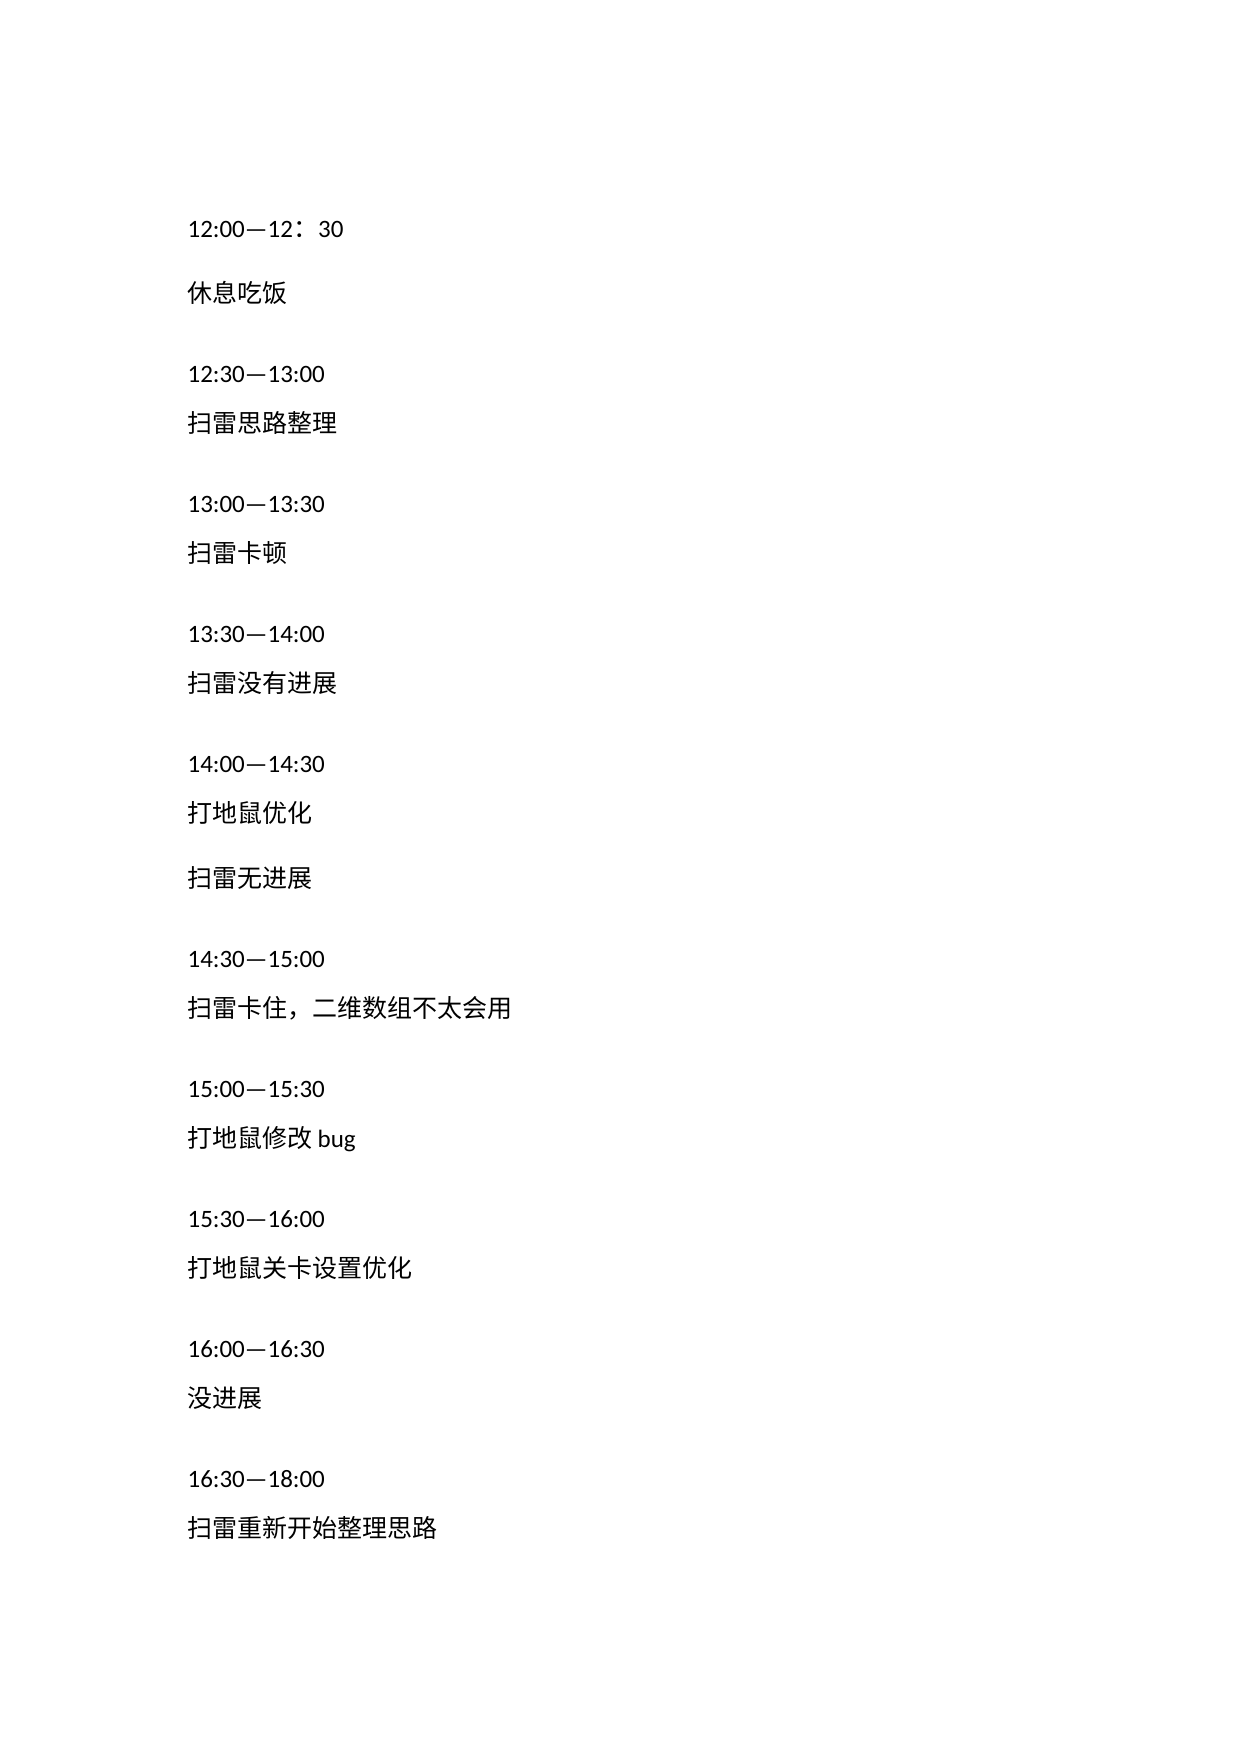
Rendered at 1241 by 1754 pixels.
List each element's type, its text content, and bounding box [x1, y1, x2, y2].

text 没进展 [187, 1364, 1053, 1429]
text 13:30—14:00 [187, 617, 1053, 649]
text 休息吃饭 [187, 259, 1053, 324]
text 打地鼠关卡设置优化 [187, 1234, 1053, 1299]
text 14:00—14:30 [187, 747, 1053, 779]
text 扫雷无进展 [187, 844, 1053, 909]
text 扫雷没有进展 [187, 649, 1053, 714]
text 12:00—12：30 [187, 194, 1053, 259]
text 12:30—13:00 [187, 357, 1053, 389]
text 13:00—13:30 [187, 487, 1053, 519]
text 扫雷卡住，二维数组不太会用 [187, 974, 1053, 1039]
text 扫雷卡顿 [187, 519, 1053, 584]
text 16:30—18:00 [187, 1462, 1053, 1494]
text 14:30—15:00 [187, 942, 1053, 974]
text 打地鼠修改bug [187, 1104, 1053, 1169]
text 16:00—16:30 [187, 1332, 1053, 1364]
text 打地鼠优化 [187, 779, 1053, 844]
text 15:00—15:30 [187, 1072, 1053, 1104]
text 扫雷重新开始整理思路 [187, 1494, 1053, 1559]
text 扫雷思路整理 [187, 389, 1053, 454]
text 15:30—16:00 [187, 1202, 1053, 1234]
